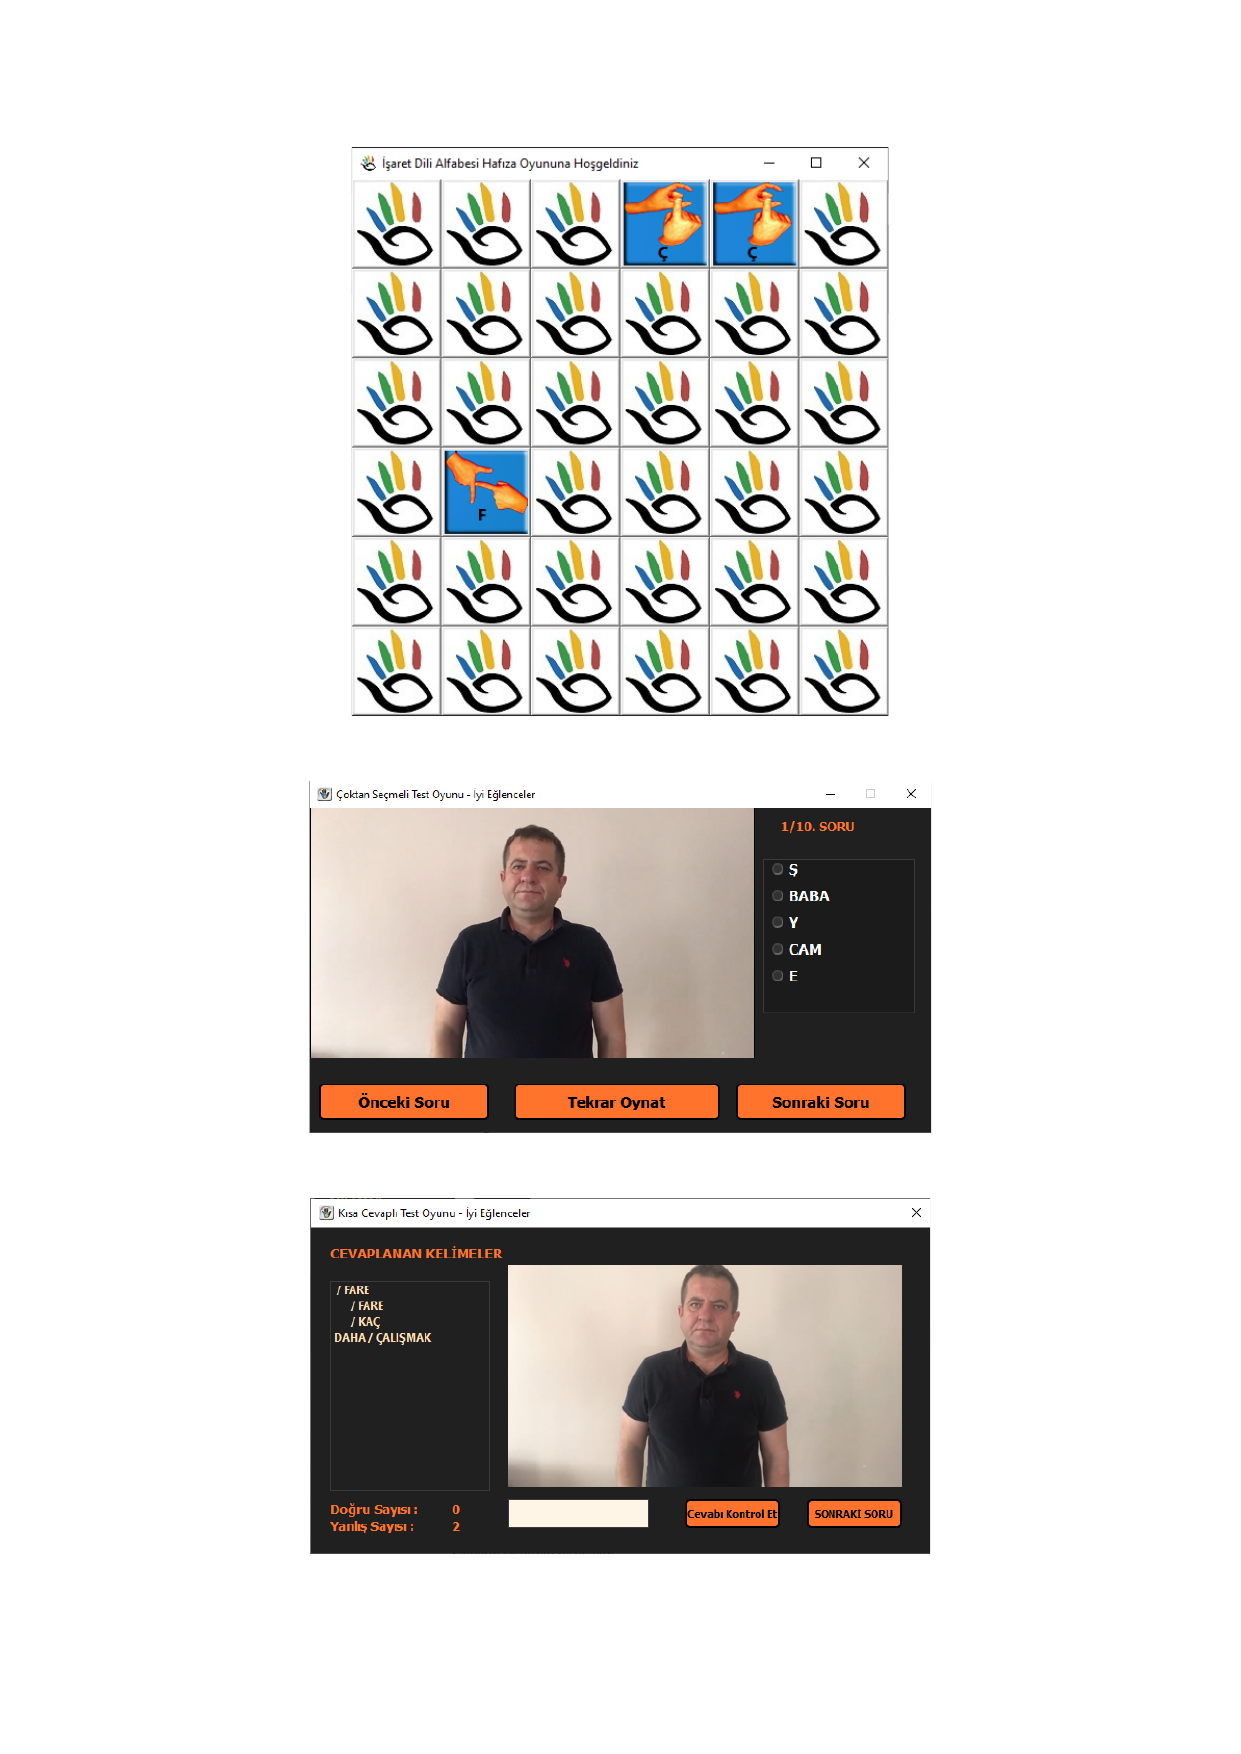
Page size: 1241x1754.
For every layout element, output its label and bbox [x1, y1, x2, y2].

picture [351, 147, 889, 716]
picture [310, 1198, 931, 1554]
picture [309, 781, 932, 1133]
